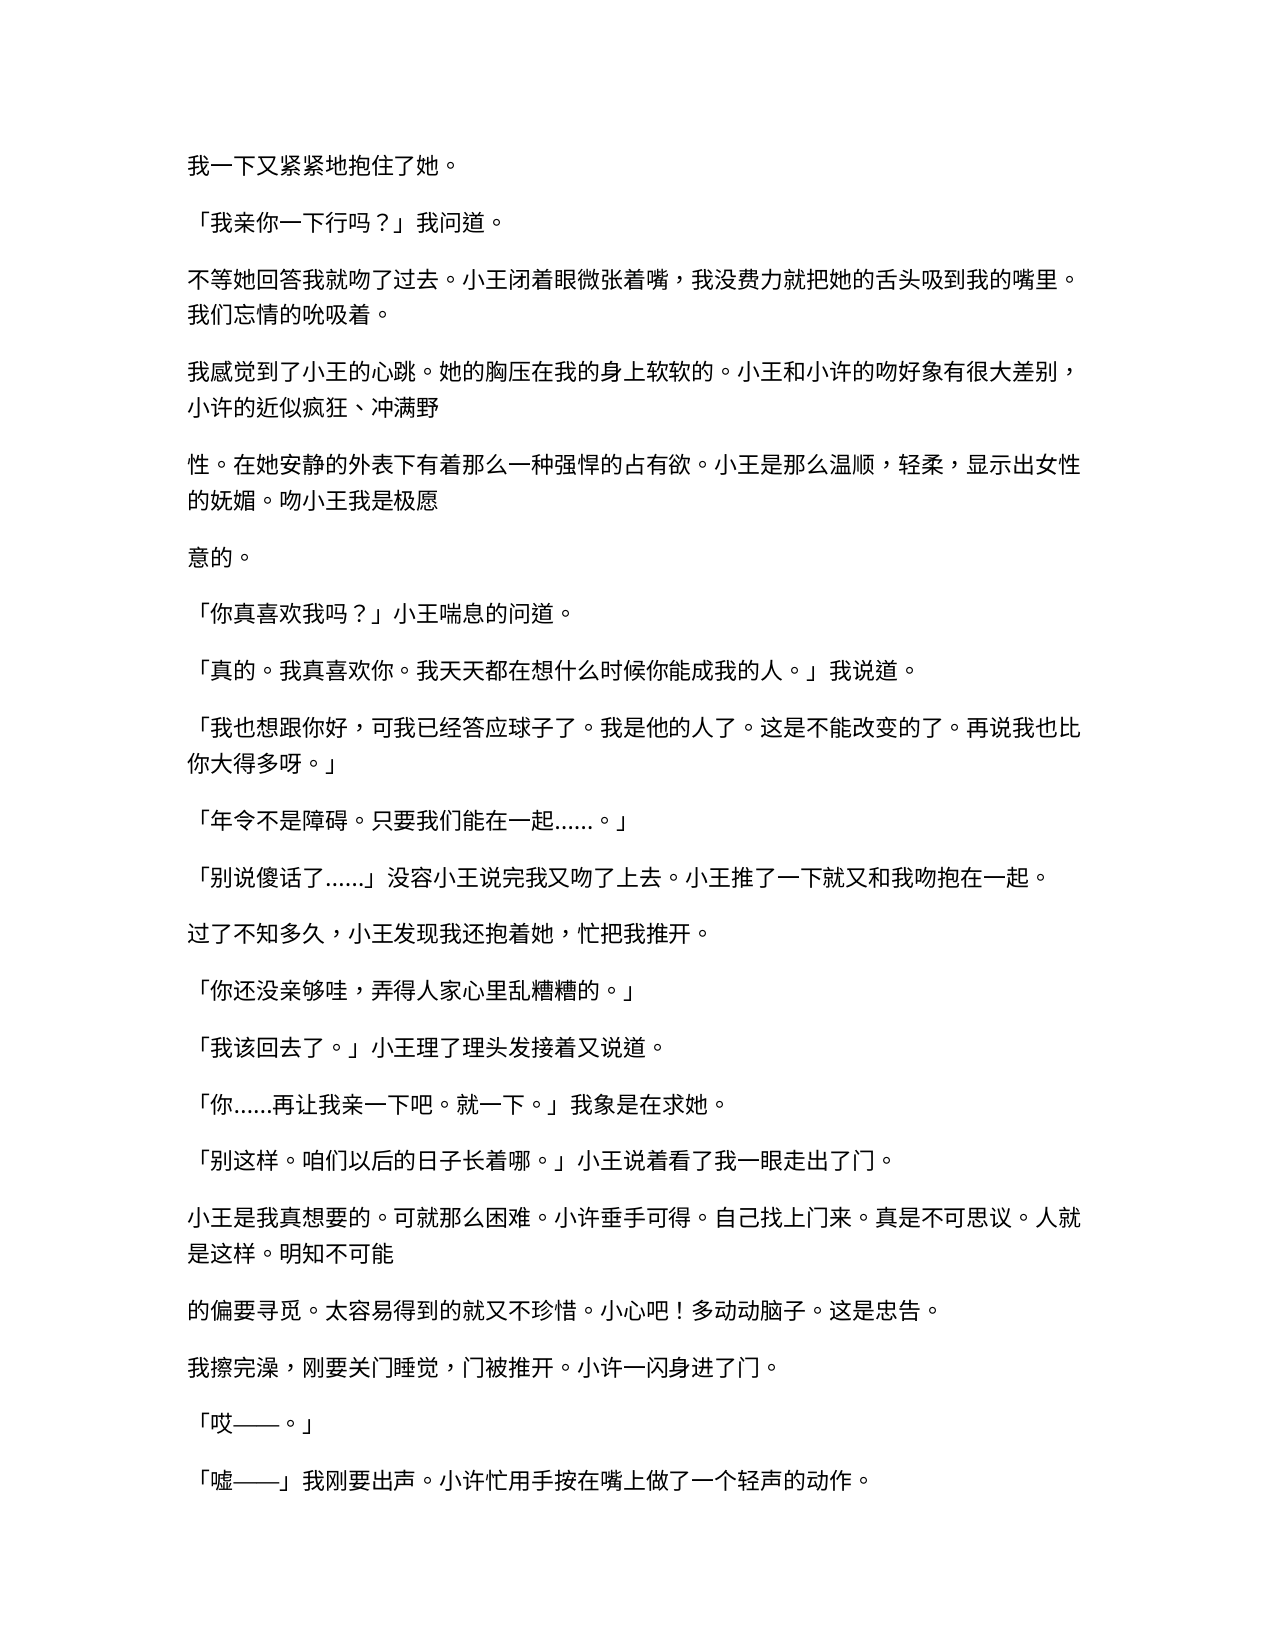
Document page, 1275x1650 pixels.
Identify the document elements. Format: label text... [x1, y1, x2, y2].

text 「我亲你一下行吗？」我问道。 [187, 207, 1087, 238]
text 「我该回去了。」小王理了理头发接着又说道。 [187, 1032, 1087, 1063]
text 「真的。我真喜欢你。我天天都在想什么时候你能成我的人。」我说道。 [187, 655, 1087, 686]
text 「你……再让我亲一下吧。就一下。」我象是在求她。 [187, 1088, 1087, 1120]
text 「我也想跟你好，可我已经答应球子了。我是他的人了。这是不能改变的了。再说我也比你大得多呀。」 [187, 712, 1087, 779]
text 「哎——。」 [187, 1408, 1087, 1439]
text 的偏要寻觅。太容易得到的就又不珍惜。小心吧！多动动脑子。这是忠告。 [187, 1295, 1087, 1326]
text 「嘘——」我刚要出声。小许忙用手按在嘴上做了一个轻声的动作。 [187, 1465, 1087, 1496]
text 我一下又紧紧地抱住了她。 [187, 150, 1087, 181]
text 「你还没亲够哇，弄得人家心里乱糟糟的。」 [187, 975, 1087, 1006]
text 性。在她安静的外表下有着那么一种强悍的占有欲。小王是那么温顺，轻柔，显示出女性的妩媚。吻小王我是极愿 [187, 449, 1087, 516]
text 我擦完澡，刚要关门睡觉，门被推开。小许一闪身进了门。 [187, 1352, 1087, 1383]
text 不等她回答我就吻了过去。小王闭着眼微张着嘴，我没费力就把她的舌头吸到我的嘴里。我们忘情的吮吸着。 [187, 263, 1087, 331]
text 意的。 [187, 542, 1087, 573]
text 「你真喜欢我吗？」小王喘息的问道。 [187, 598, 1087, 630]
text 我感觉到了小王的心跳。她的胸压在我的身上软软的。小王和小许的吻好象有很大差别，小许的近似疯狂、冲满野 [187, 356, 1087, 423]
text 过了不知多久，小王发现我还抱着她，忙把我推开。 [187, 918, 1087, 949]
text 「年令不是障碍。只要我们能在一起……。」 [187, 805, 1087, 836]
text 「别说傻话了……」没容小王说完我又吻了上去。小王推了一下就又和我吻抱在一起。 [187, 861, 1087, 893]
text 小王是我真想要的。可就那么困难。小许垂手可得。自己找上门来。真是不可思议。人就是这样。明知不可能 [187, 1202, 1087, 1269]
text 「别这样。咱们以后的日子长着哪。」小王说着看了我一眼走出了门。 [187, 1145, 1087, 1177]
